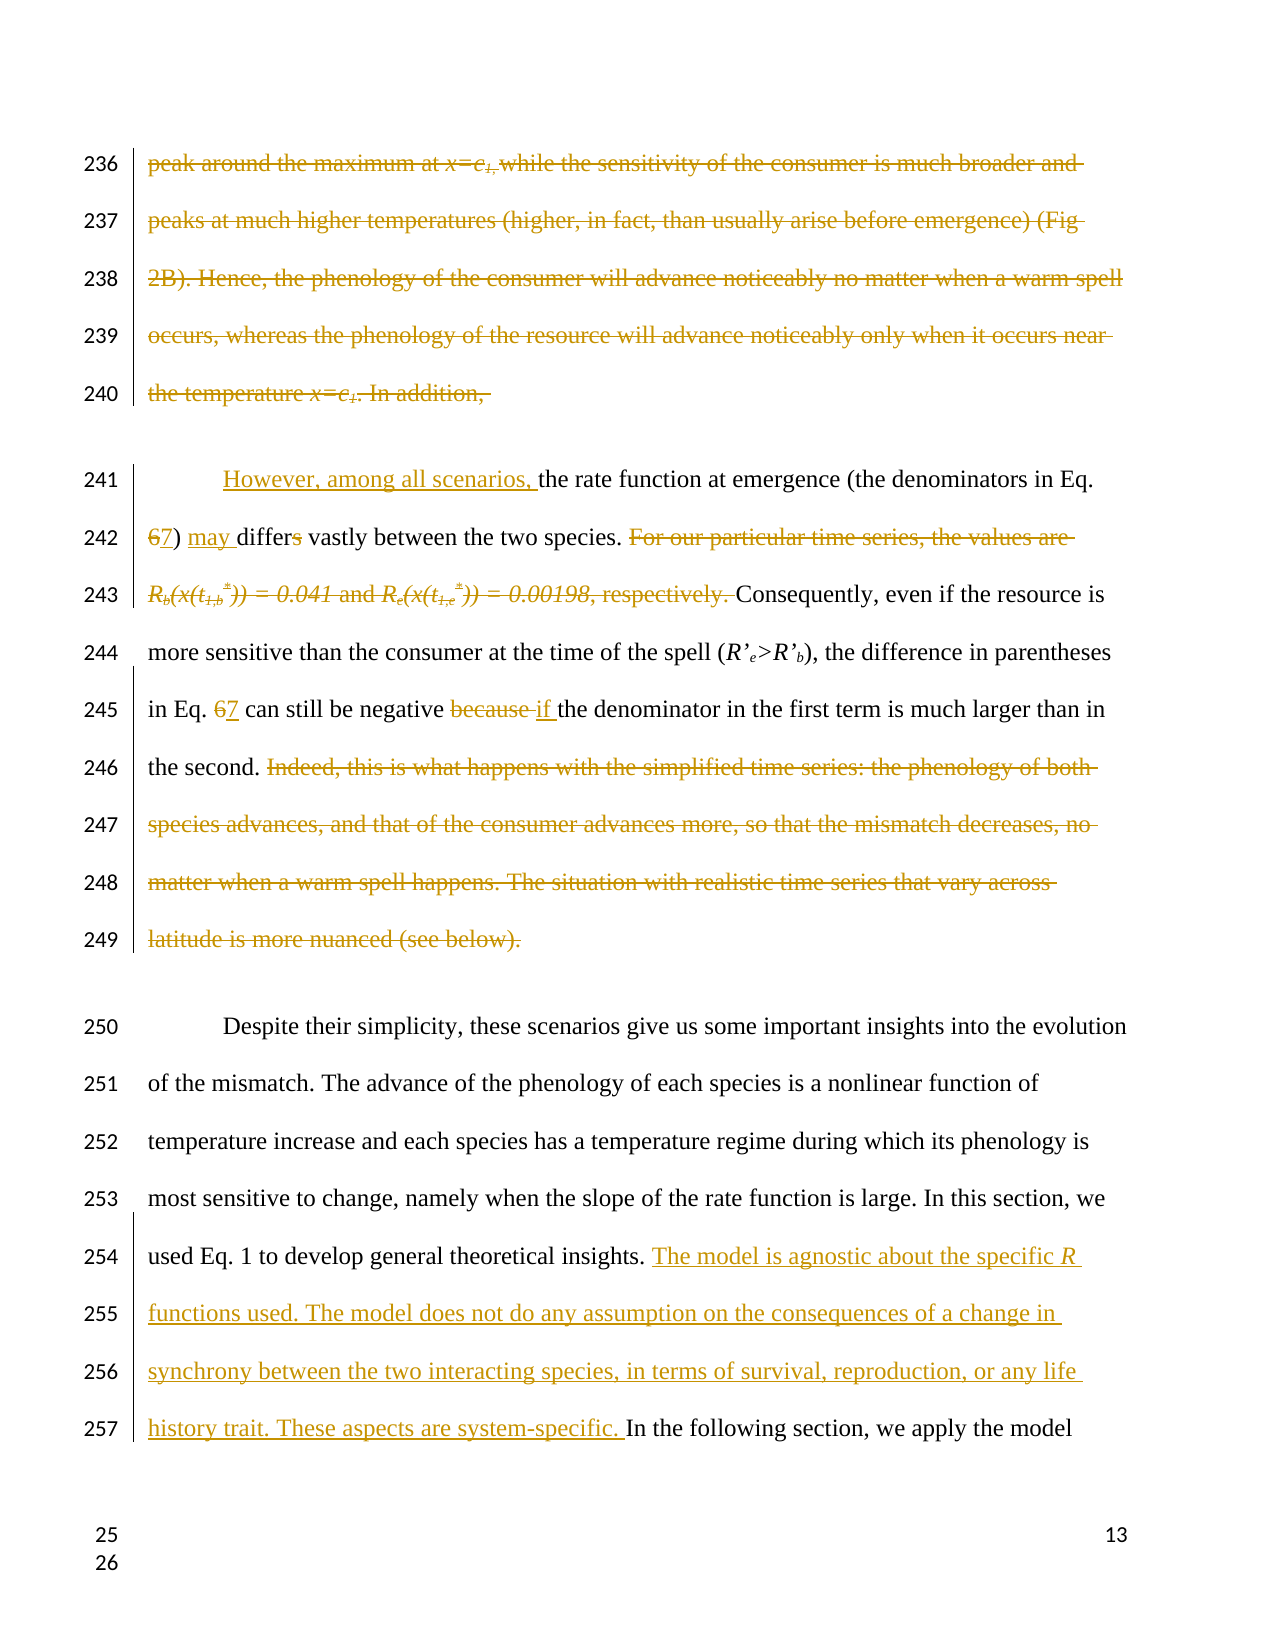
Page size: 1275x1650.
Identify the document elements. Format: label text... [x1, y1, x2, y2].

text the rate function at emergence (the denominators in Eq. ) differ vastly between the two species. Consequently, even if the resource is more sensitive than the consumer at the time of the spell (R’e>R’b), the difference in parentheses in Eq. can still be negative the denominator in the first term is much larger than in the second. [148, 464, 1127, 953]
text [148, 1011, 1127, 1442]
